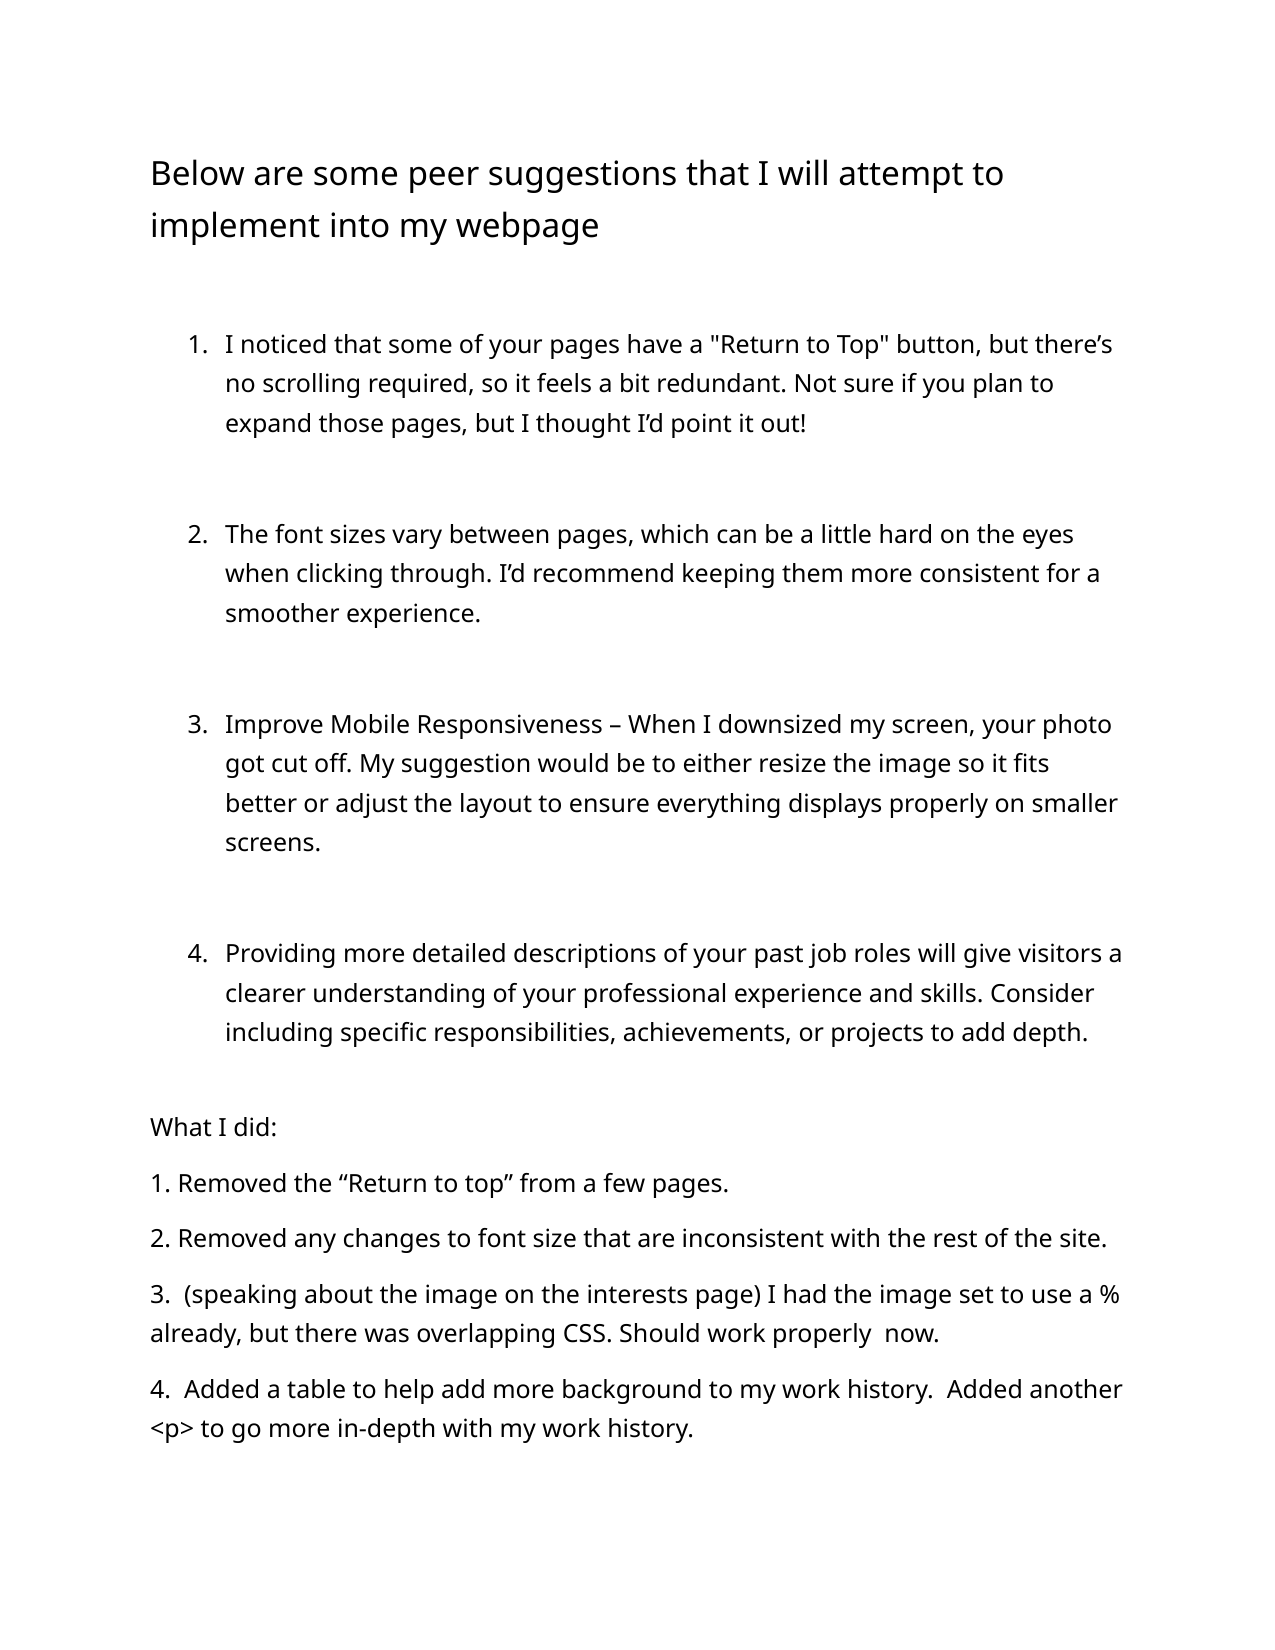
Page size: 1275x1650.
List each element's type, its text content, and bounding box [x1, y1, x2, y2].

text 4. Added a table to help add more background to my work history. Added another <p> to go more in-depth with my work history. [150, 1372, 1125, 1445]
text What I did: [150, 1109, 1125, 1143]
list I noticed that some of your pages have a "Return to Top" button, but there’s no scrolling required, so it feels a bit redundant. Not sure if you plan to expand those pages, but I thought I’d point it out! [187, 327, 1125, 439]
text 2. Removed any changes to font size that are inconsistent with the rest of the site. [150, 1221, 1125, 1255]
list Providing more detailed descriptions of your past job roles will give visitors a clearer understanding of your professional experience and skills. Consider including specific responsibilities, achievements, or projects to add depth. [187, 936, 1125, 1048]
list Improve Mobile Responsiveness – When I downsized my screen, your photo got cut off. My suggestion would be to either resize the image so it fits better or adjust the layout to ensure everything displays properly on smaller screens. [187, 707, 1125, 858]
list The font sizes vary between pages, which can be a little hard on the eyes when clicking through. I’d recommend keeping them more consistent for a smoother experience. [187, 517, 1125, 629]
text Below are some peer suggestions that I will attempt to implement into my webpage [150, 150, 1125, 248]
text 1. Removed the “Return to top” from a few pages. [150, 1165, 1125, 1199]
text 3. (speaking about the image on the interests page) I had the image set to use a % already, but there was overlapping CSS. Should work properly now. [150, 1277, 1125, 1350]
